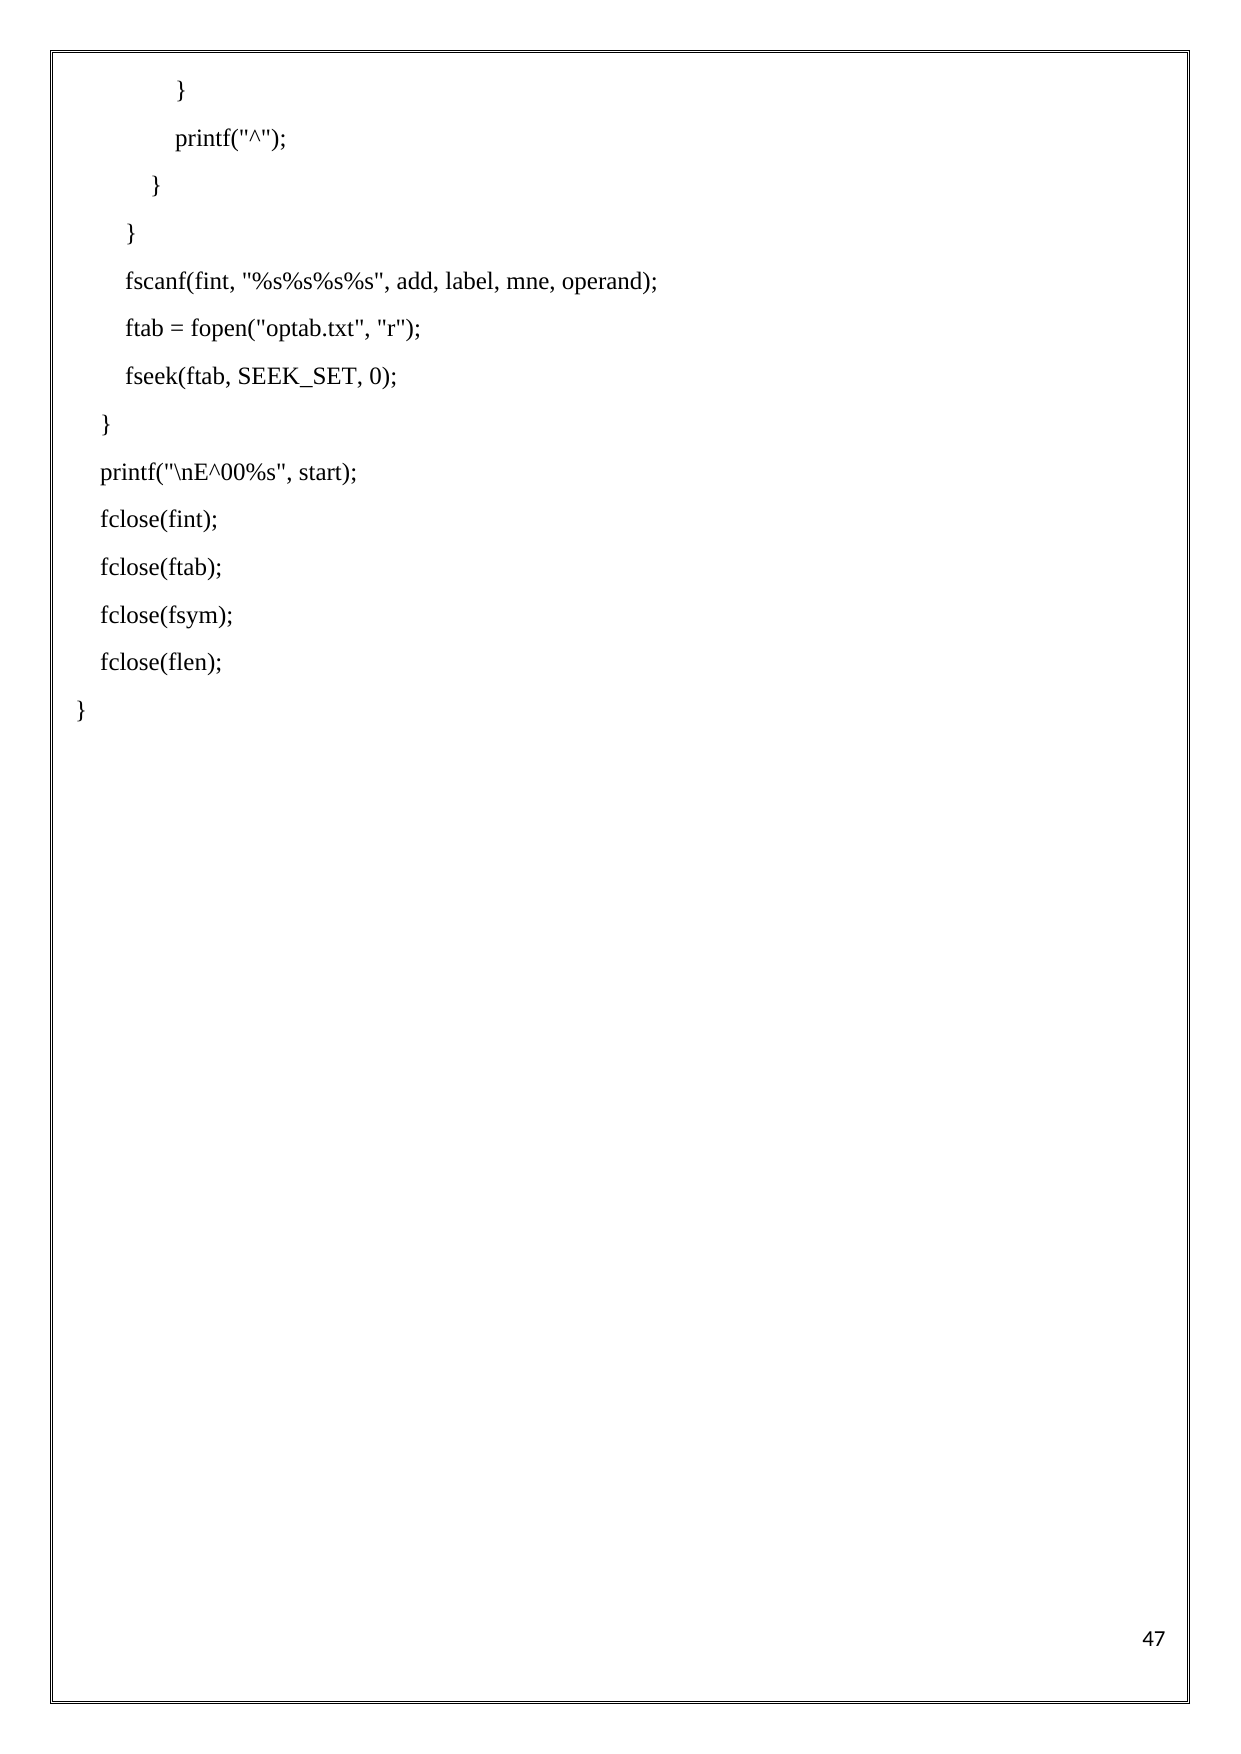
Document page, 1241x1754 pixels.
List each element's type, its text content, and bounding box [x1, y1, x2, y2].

text printf("\nE^00%s", start); [75, 457, 1165, 485]
text } [75, 170, 1165, 199]
text ftab = fopen("optab.txt", "r"); [75, 313, 1165, 342]
text fscanf(fint, "%s%s%s%s", add, label, mne, operand); [75, 266, 1165, 294]
text fclose(fsym); [75, 600, 1165, 628]
text } [75, 409, 1165, 438]
text fclose(flen); [75, 647, 1165, 676]
text } [75, 218, 1165, 247]
text printf("^"); [75, 123, 1165, 151]
text fseek(ftab, SEEK_SET, 0); [75, 361, 1165, 390]
text fclose(fint); [75, 504, 1165, 533]
text fclose(ftab); [75, 552, 1165, 581]
text } [75, 695, 1165, 724]
text } [75, 75, 1165, 104]
